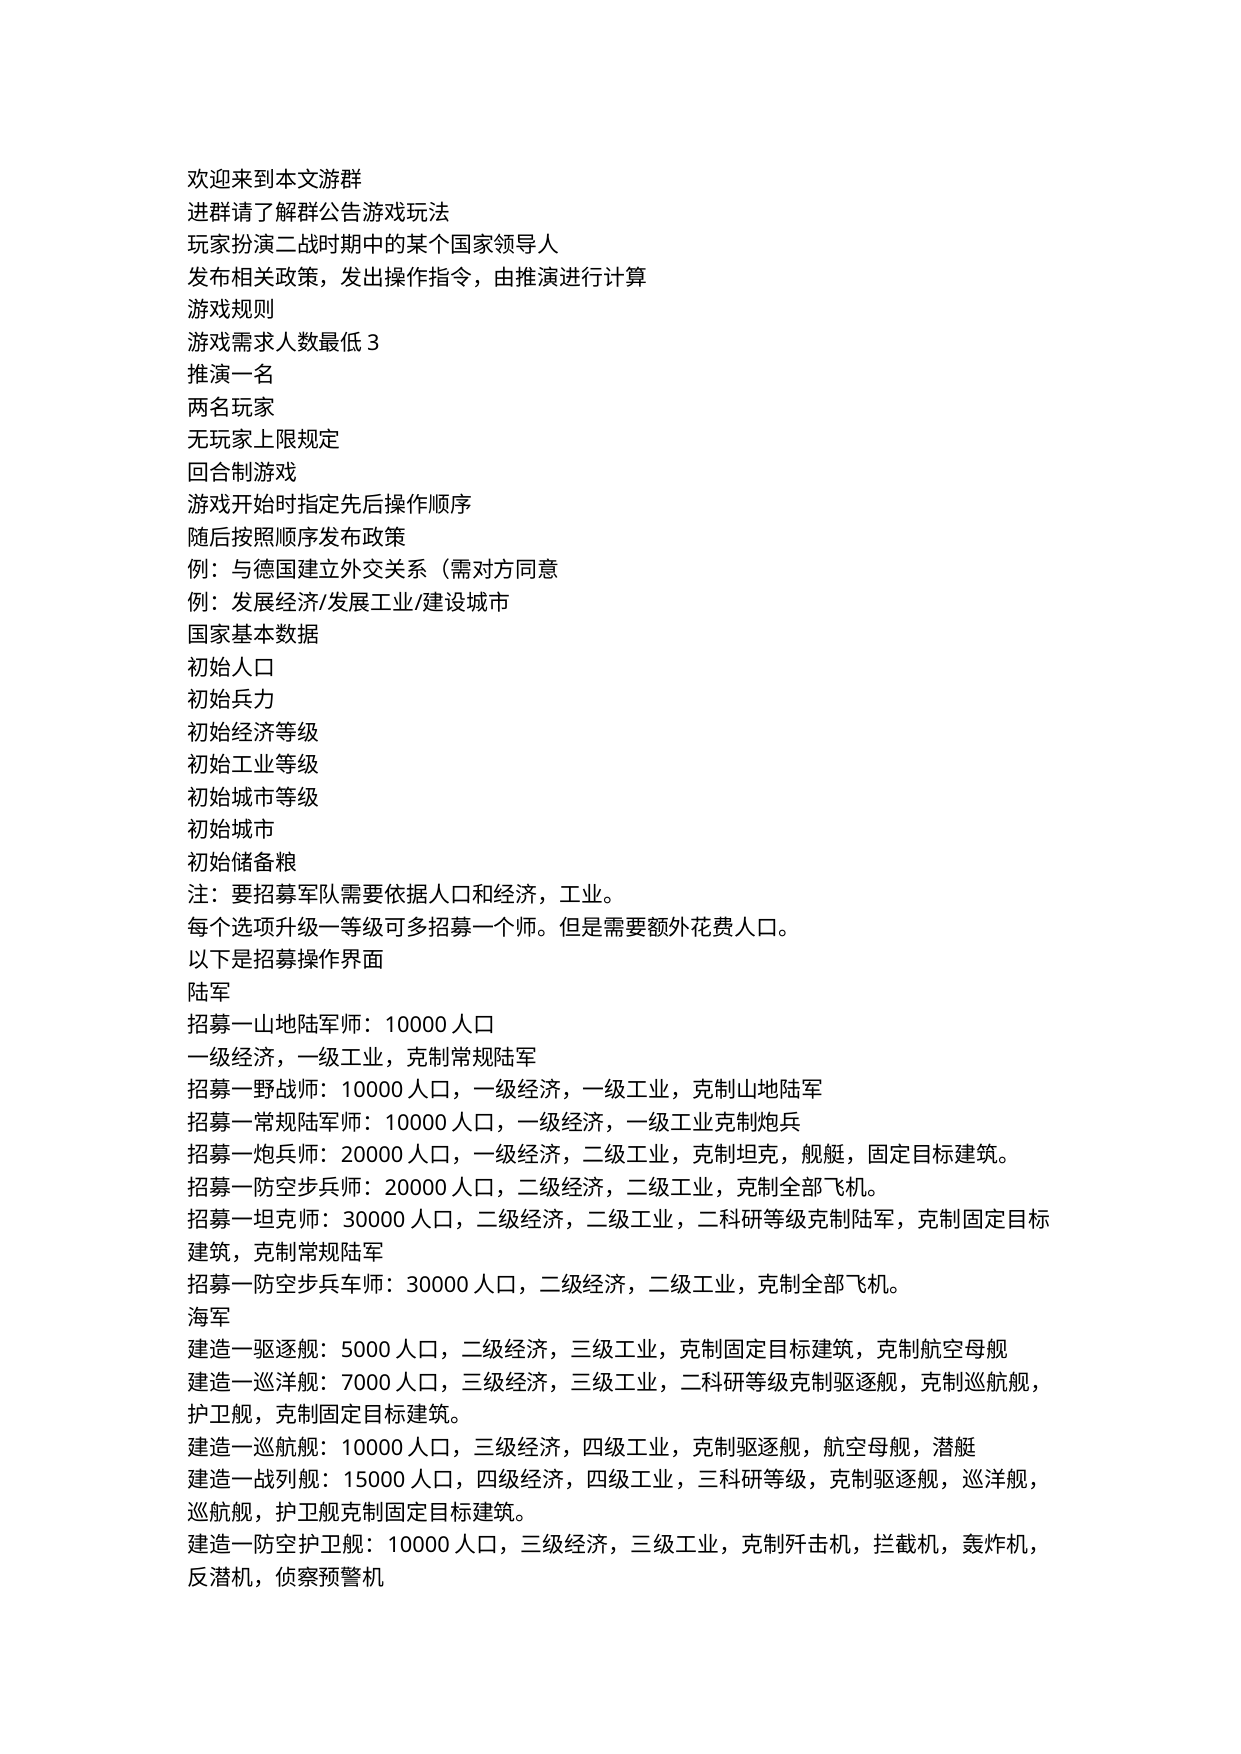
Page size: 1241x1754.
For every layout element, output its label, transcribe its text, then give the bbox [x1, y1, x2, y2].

text 例：与德国建立外交关系（需对方同意 [187, 552, 1053, 584]
text 游戏需求人数最低3 [187, 324, 1053, 357]
text 招募一坦克师：30000人口，二级经济，二级工业，二科研等级克制陆军，克制固定目标建筑，克制常规陆军 [187, 1202, 1053, 1267]
text 初始人口 [187, 649, 1053, 682]
text 进群请了解群公告游戏玩法 [187, 194, 1053, 227]
text 无玩家上限规定 [187, 422, 1053, 454]
text 玩家扮演二战时期中的某个国家领导人 [187, 227, 1053, 259]
text 初始储备粮 [187, 844, 1053, 877]
text 招募一炮兵师：20000人口，一级经济，二级工业，克制坦克，舰艇，固定目标建筑。 [187, 1137, 1053, 1169]
text 招募一野战师：10000人口，一级经济，一级工业，克制山地陆军 [187, 1072, 1053, 1104]
text 例：发展经济/发展工业/建设城市 [187, 584, 1053, 617]
text 欢迎来到本文游群 [187, 162, 1053, 194]
text 初始城市 [187, 812, 1053, 844]
text 一级经济，一级工业，克制常规陆军 [187, 1039, 1053, 1072]
text 建造一驱逐舰：5000人口，二级经济，三级工业，克制固定目标建筑，克制航空母舰 [187, 1332, 1053, 1364]
text 随后按照顺序发布政策 [187, 519, 1053, 552]
text 以下是招募操作界面 [187, 942, 1053, 974]
text 建造一巡洋舰：7000人口，三级经济，三级工业，二科研等级克制驱逐舰，克制巡航舰，护卫舰，克制固定目标建筑。 [187, 1364, 1053, 1429]
text 招募一常规陆军师：10000人口，一级经济，一级工业克制炮兵 [187, 1104, 1053, 1137]
text 游戏开始时指定先后操作顺序 [187, 487, 1053, 519]
text 两名玩家 [187, 389, 1053, 422]
text 回合制游戏 [187, 454, 1053, 487]
text 初始经济等级 [187, 714, 1053, 747]
text 初始兵力 [187, 682, 1053, 714]
text 建造一战列舰：15000人口，四级经济，四级工业，三科研等级，克制驱逐舰，巡洋舰，巡航舰，护卫舰克制固定目标建筑。 [187, 1462, 1053, 1527]
text 推演一名 [187, 357, 1053, 389]
text 国家基本数据 [187, 617, 1053, 649]
text 注：要招募军队需要依据人口和经济，工业。 [187, 877, 1053, 909]
text 建造一巡航舰：10000人口，三级经济，四级工业，克制驱逐舰，航空母舰，潜艇 [187, 1429, 1053, 1462]
text 初始工业等级 [187, 747, 1053, 779]
text 每个选项升级一等级可多招募一个师。但是需要额外花费人口。 [187, 909, 1053, 942]
text 建造一防空护卫舰：10000人口，三级经济，三级工业，克制歼击机，拦截机，轰炸机，反潜机，侦察预警机 [187, 1527, 1053, 1592]
text 招募一防空步兵师：20000人口，二级经济，二级工业，克制全部飞机。 [187, 1169, 1053, 1202]
text 发布相关政策，发出操作指令，由推演进行计算 [187, 259, 1053, 292]
text 初始城市等级 [187, 779, 1053, 812]
text 招募一山地陆军师：10000人口 [187, 1007, 1053, 1039]
text 海军 [187, 1299, 1053, 1332]
text 游戏规则 [187, 292, 1053, 324]
text 陆军 [187, 974, 1053, 1007]
text 招募一防空步兵车师：30000人口，二级经济，二级工业，克制全部飞机。 [187, 1267, 1053, 1299]
